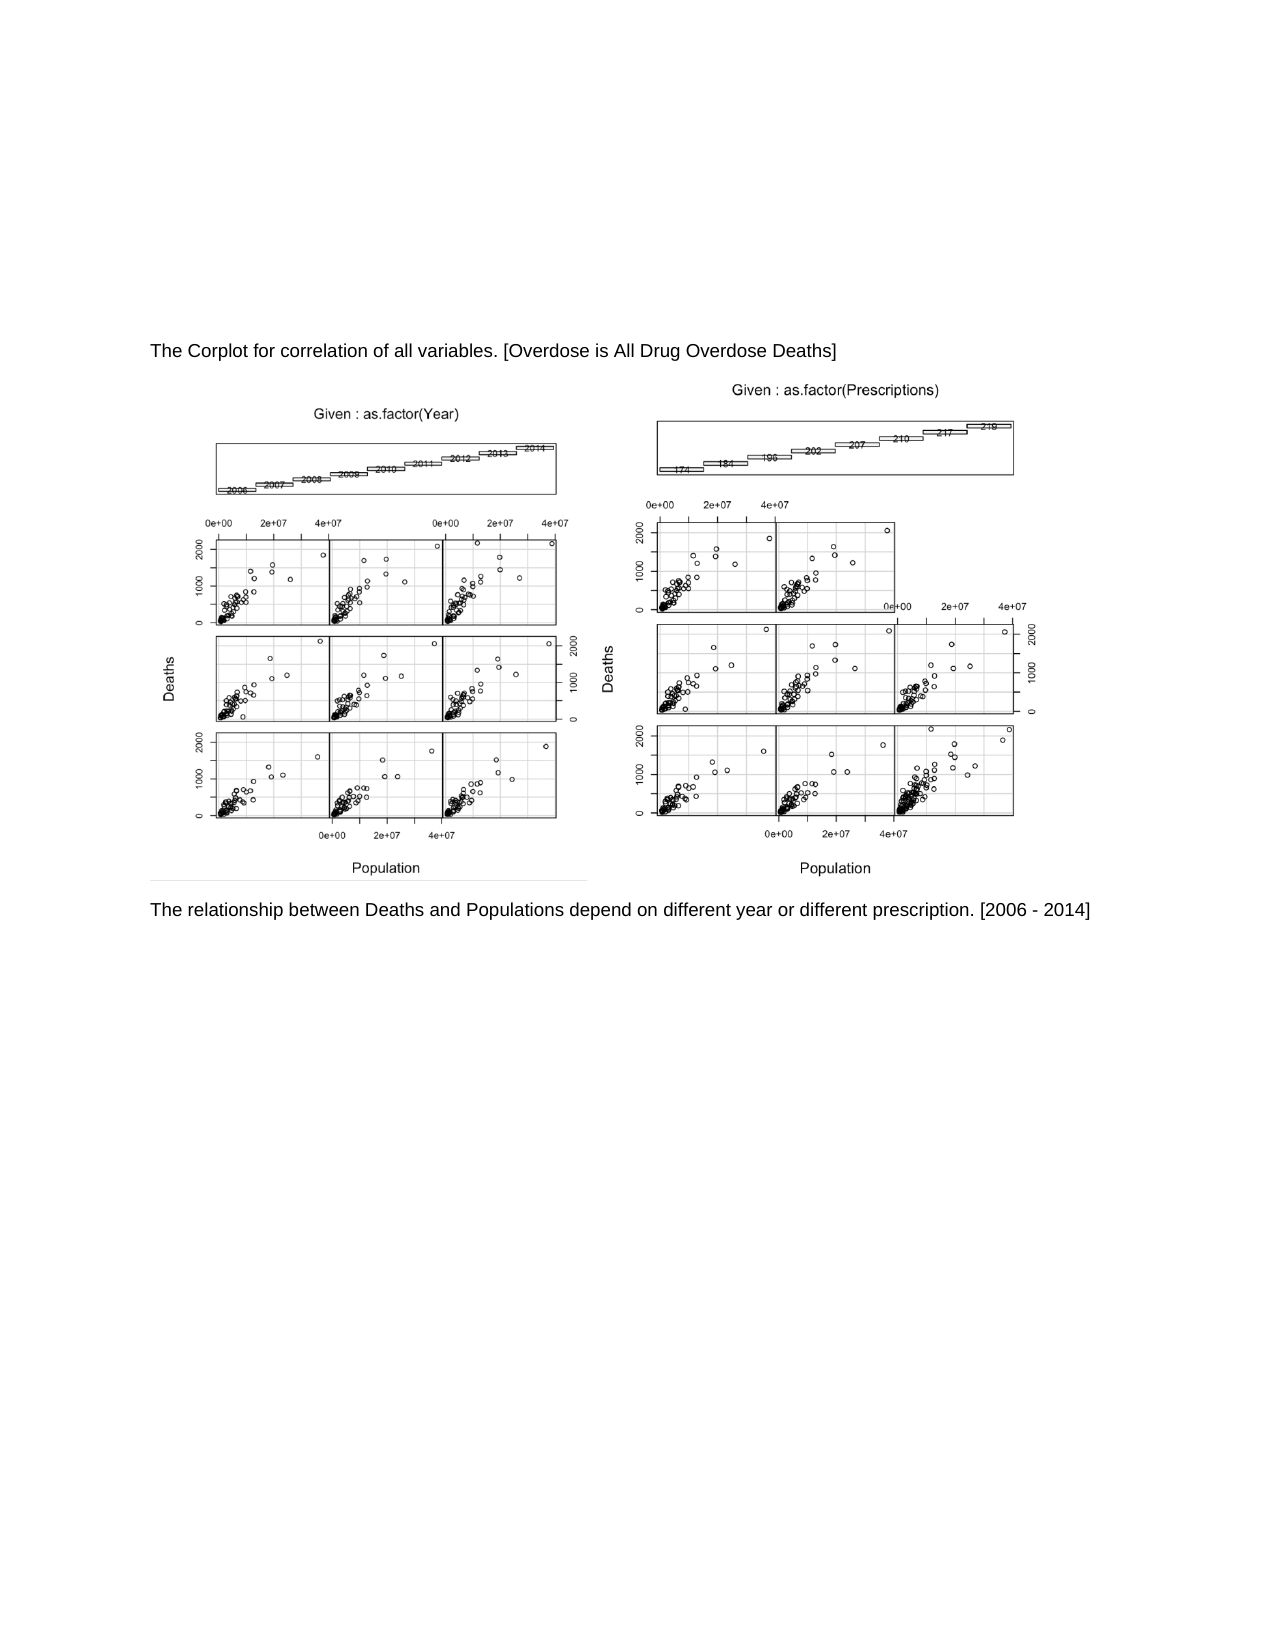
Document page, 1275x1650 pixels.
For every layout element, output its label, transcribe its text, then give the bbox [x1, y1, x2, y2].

text The Corplot for correlation of all variables. [Overdose is All Drug Overdose Deaths] [150, 340, 1125, 362]
text The relationship between Deaths and Populations depend on different year or different prescription. [2006 - 2014] [150, 899, 1125, 921]
picture [150, 380, 1046, 881]
